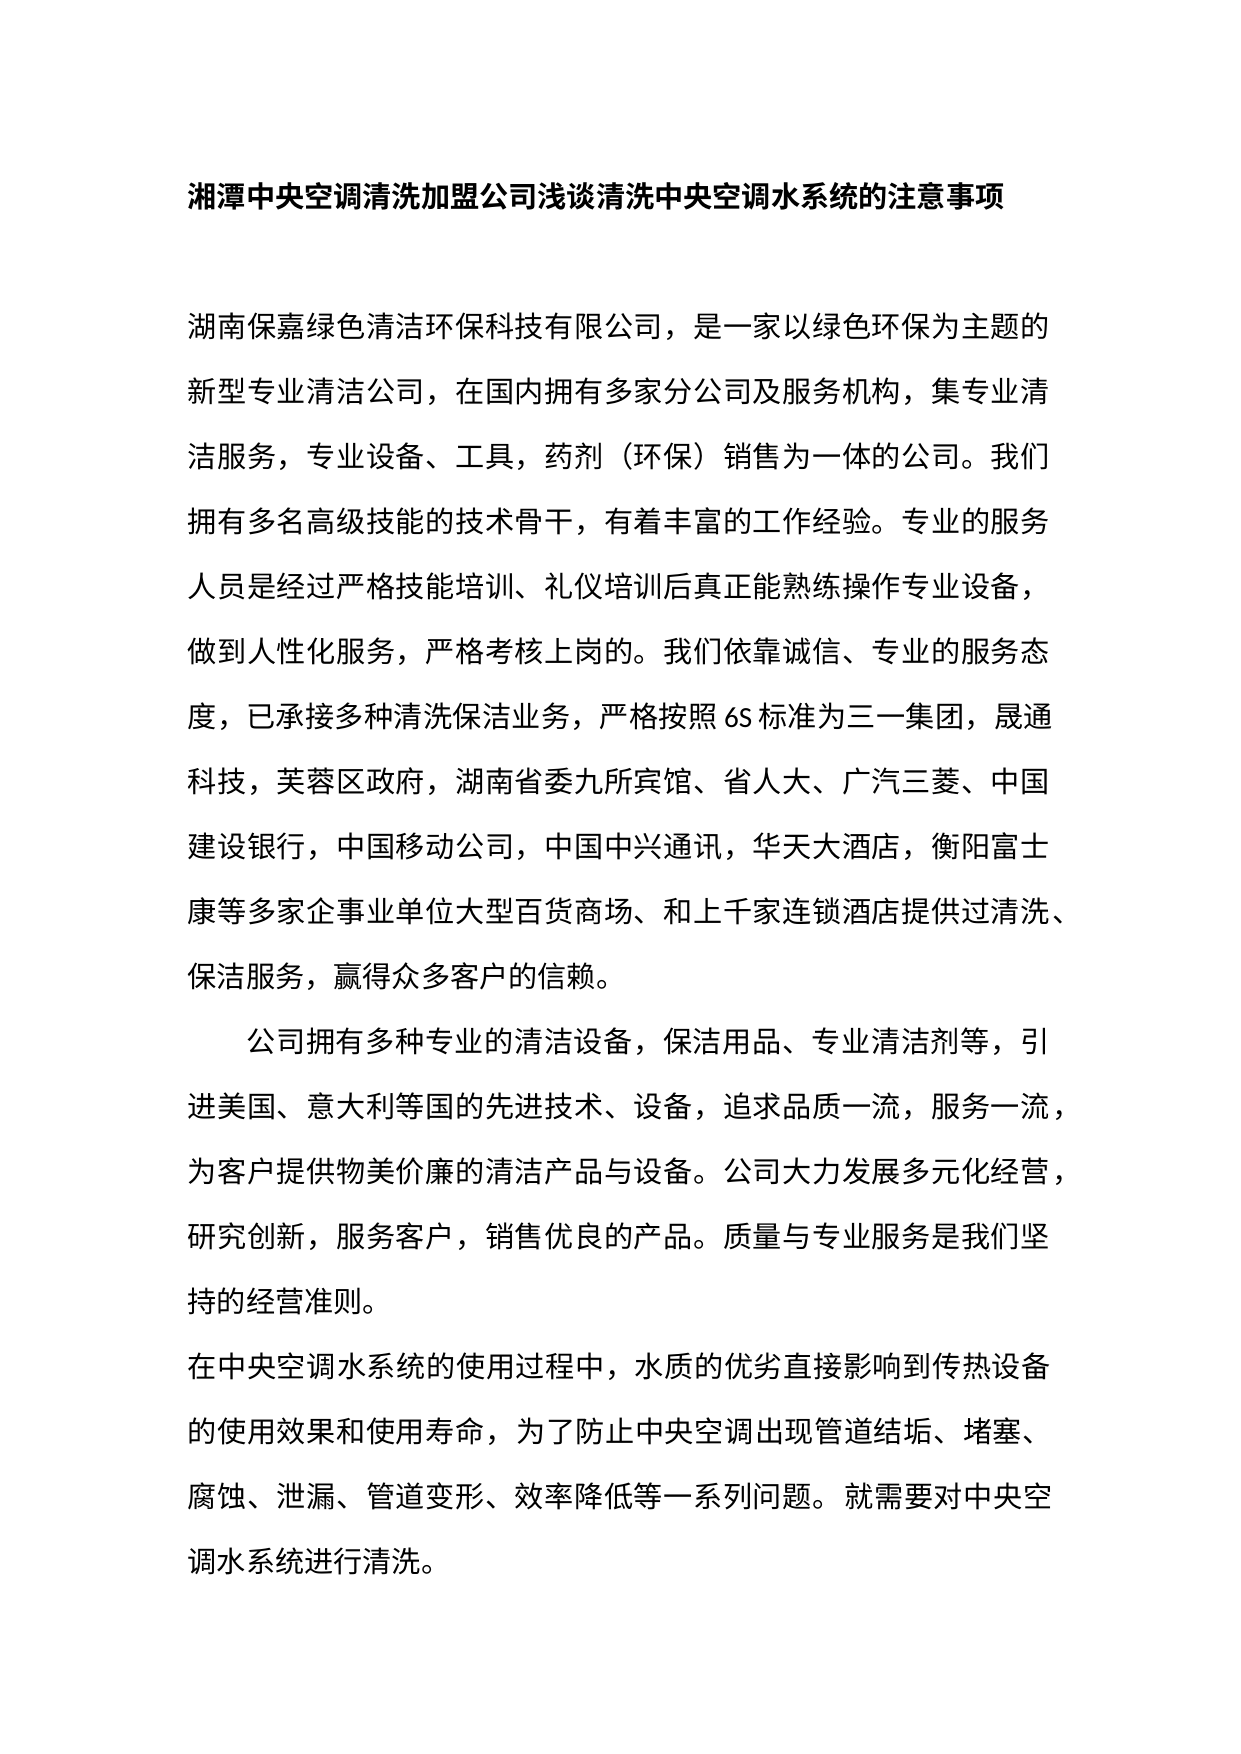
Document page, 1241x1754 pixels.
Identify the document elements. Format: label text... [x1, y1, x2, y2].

text 湘潭中央空调清洗加盟公司浅谈清洗中央空调水系统的注意事项 [187, 162, 1053, 227]
text 湖南保嘉绿色清洁环保科技有限公司，是一家以绿色环保为主题的新型专业清洁公司，在国内拥有多家分公司及服务机构，集专业清洁服务，专业设备、工具，药剂（环保）销售为一体的公司。我们拥有多名高级技能的技术骨干，有着丰富的工作经验。专业的服务人员是经过严格技能培训、礼仪培训后真正能熟练操作专业设备，做到人性化服务，严格考核上岗的。我们依靠诚信、专业的服务态度，已承接多种清洗保洁业务，严格按照6S标准为三一集团，晟通科技，芙蓉区政府，湖南省委九所宾馆、省人大、广汽三菱、中国建设银行，中国移动公司，中国中兴通讯，华天大酒店，衡阳富士康等多家企事业单位大型百货商场、和上千家连锁酒店提供过清洗、保洁服务，赢得众多客户的信赖。 公司拥有多种专业的清洁设备，保洁用品、专业清洁剂等，引进美国、意大利等国的先进技术、设备，追求品质一流，服务一流，为客户提供物美价廉的清洁产品与设备。公司大力发展多元化经营，研究创新，服务客户，销售优良的产品。质量与专业服务是我们坚持的经营准则。 [187, 292, 1053, 1332]
text 在中央空调水系统的使用过程中，水质的优劣直接影响到传热设备的使用效果和使用寿命，为了防止中央空调出现管道结垢、堵塞、腐蚀、泄漏、管道变形、效率降低等一系列问题。就需要对中央空调水系统进行清洗。 [187, 1332, 1053, 1592]
